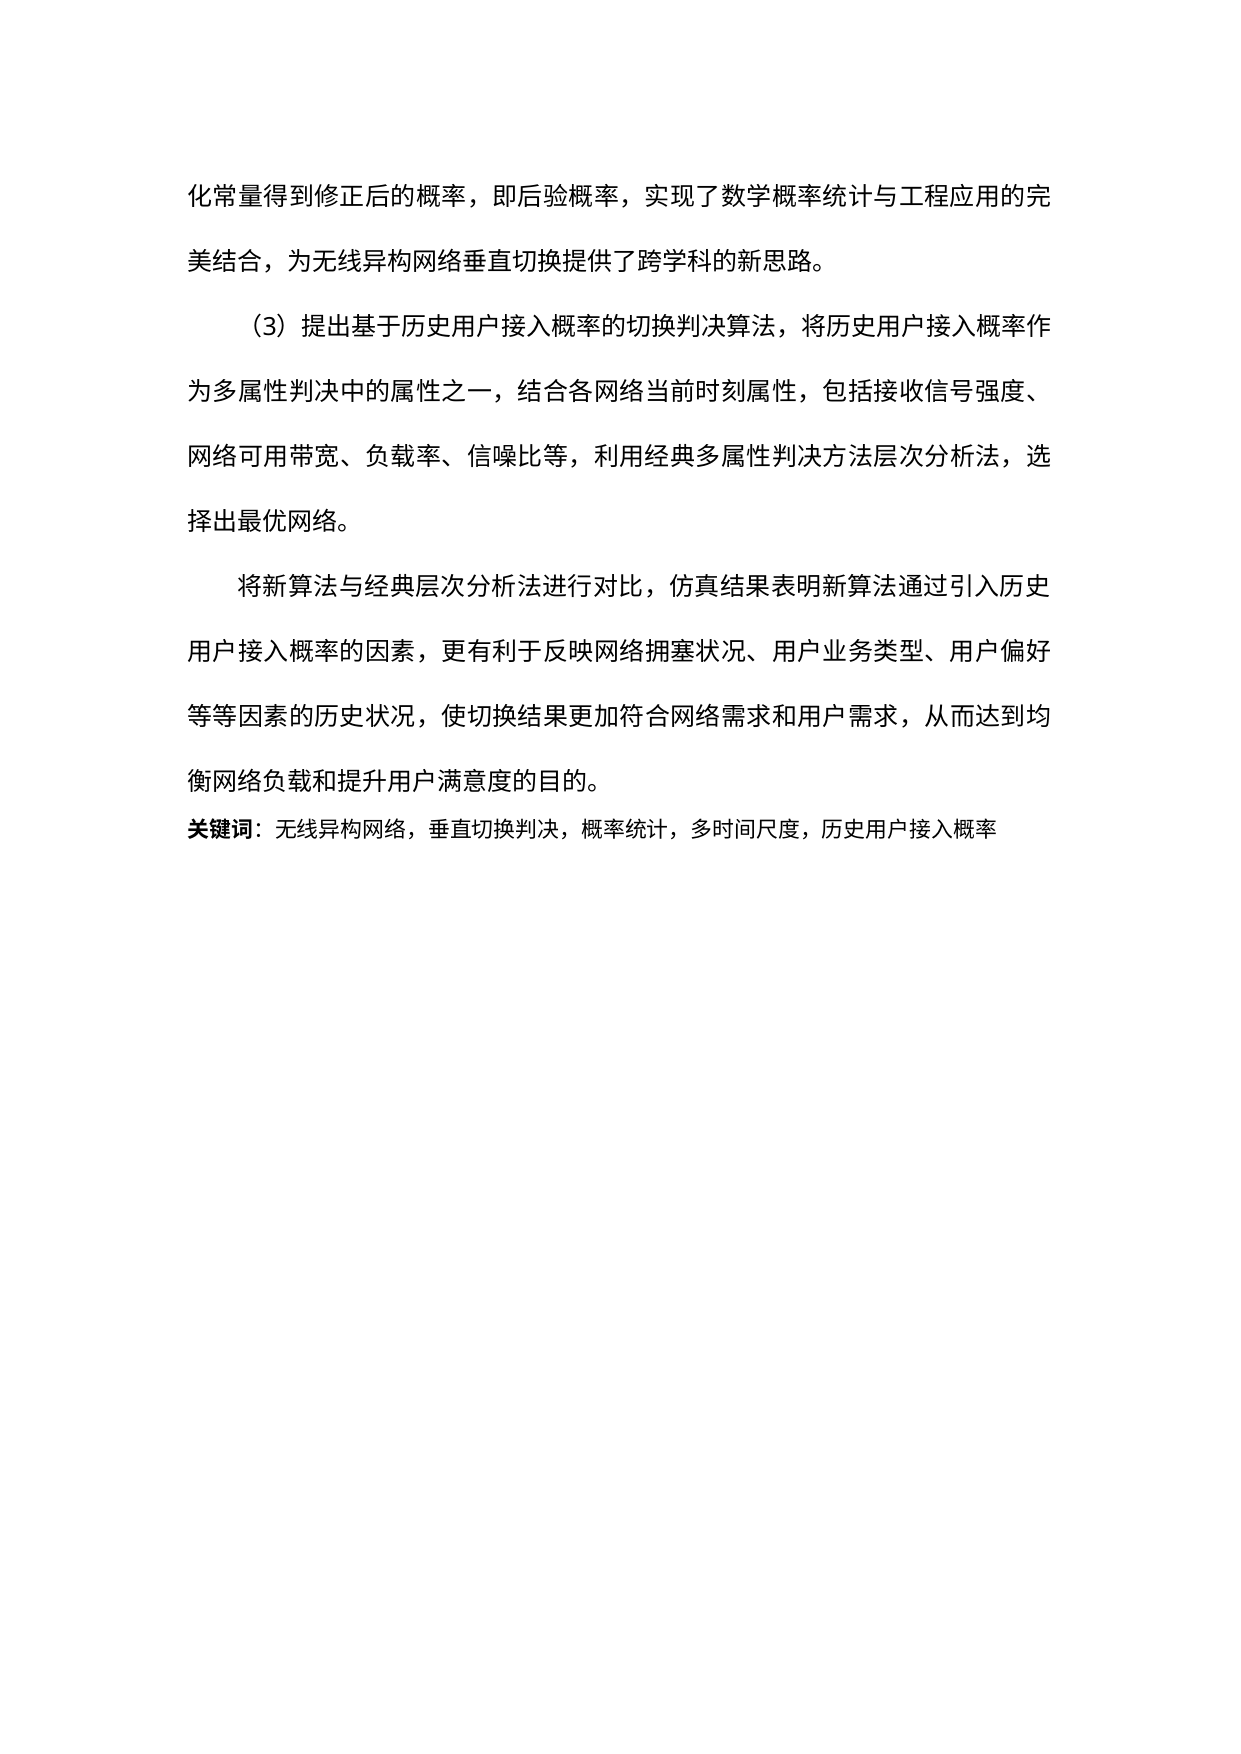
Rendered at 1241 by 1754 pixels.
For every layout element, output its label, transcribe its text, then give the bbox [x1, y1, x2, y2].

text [187, 162, 1053, 292]
text 将新算法与经典层次分析法进行对比，仿真结果表明新算法通过引入历史用户接入概率的因素，更有利于反映网络拥塞状况、用户业务类型、用户偏好等等因素的历史状况，使切换结果更加符合网络需求和用户需求，从而达到均衡网络负载和提升用户满意度的目的。 [187, 552, 1053, 812]
text （3）提出基于历史用户接入概率的切换判决算法，将历史用户接入概率作为多属性判决中的属性之一，结合各网络当前时刻属性，包括接收信号强度、网络可用带宽、负载率、信噪比等，利用经典多属性判决方法层次分析法，选择出最优网络。 [187, 292, 1053, 552]
text 关键词：无线异构网络，垂直切换判决，概率统计，多时间尺度，历史用户接入概率 [187, 812, 1053, 844]
